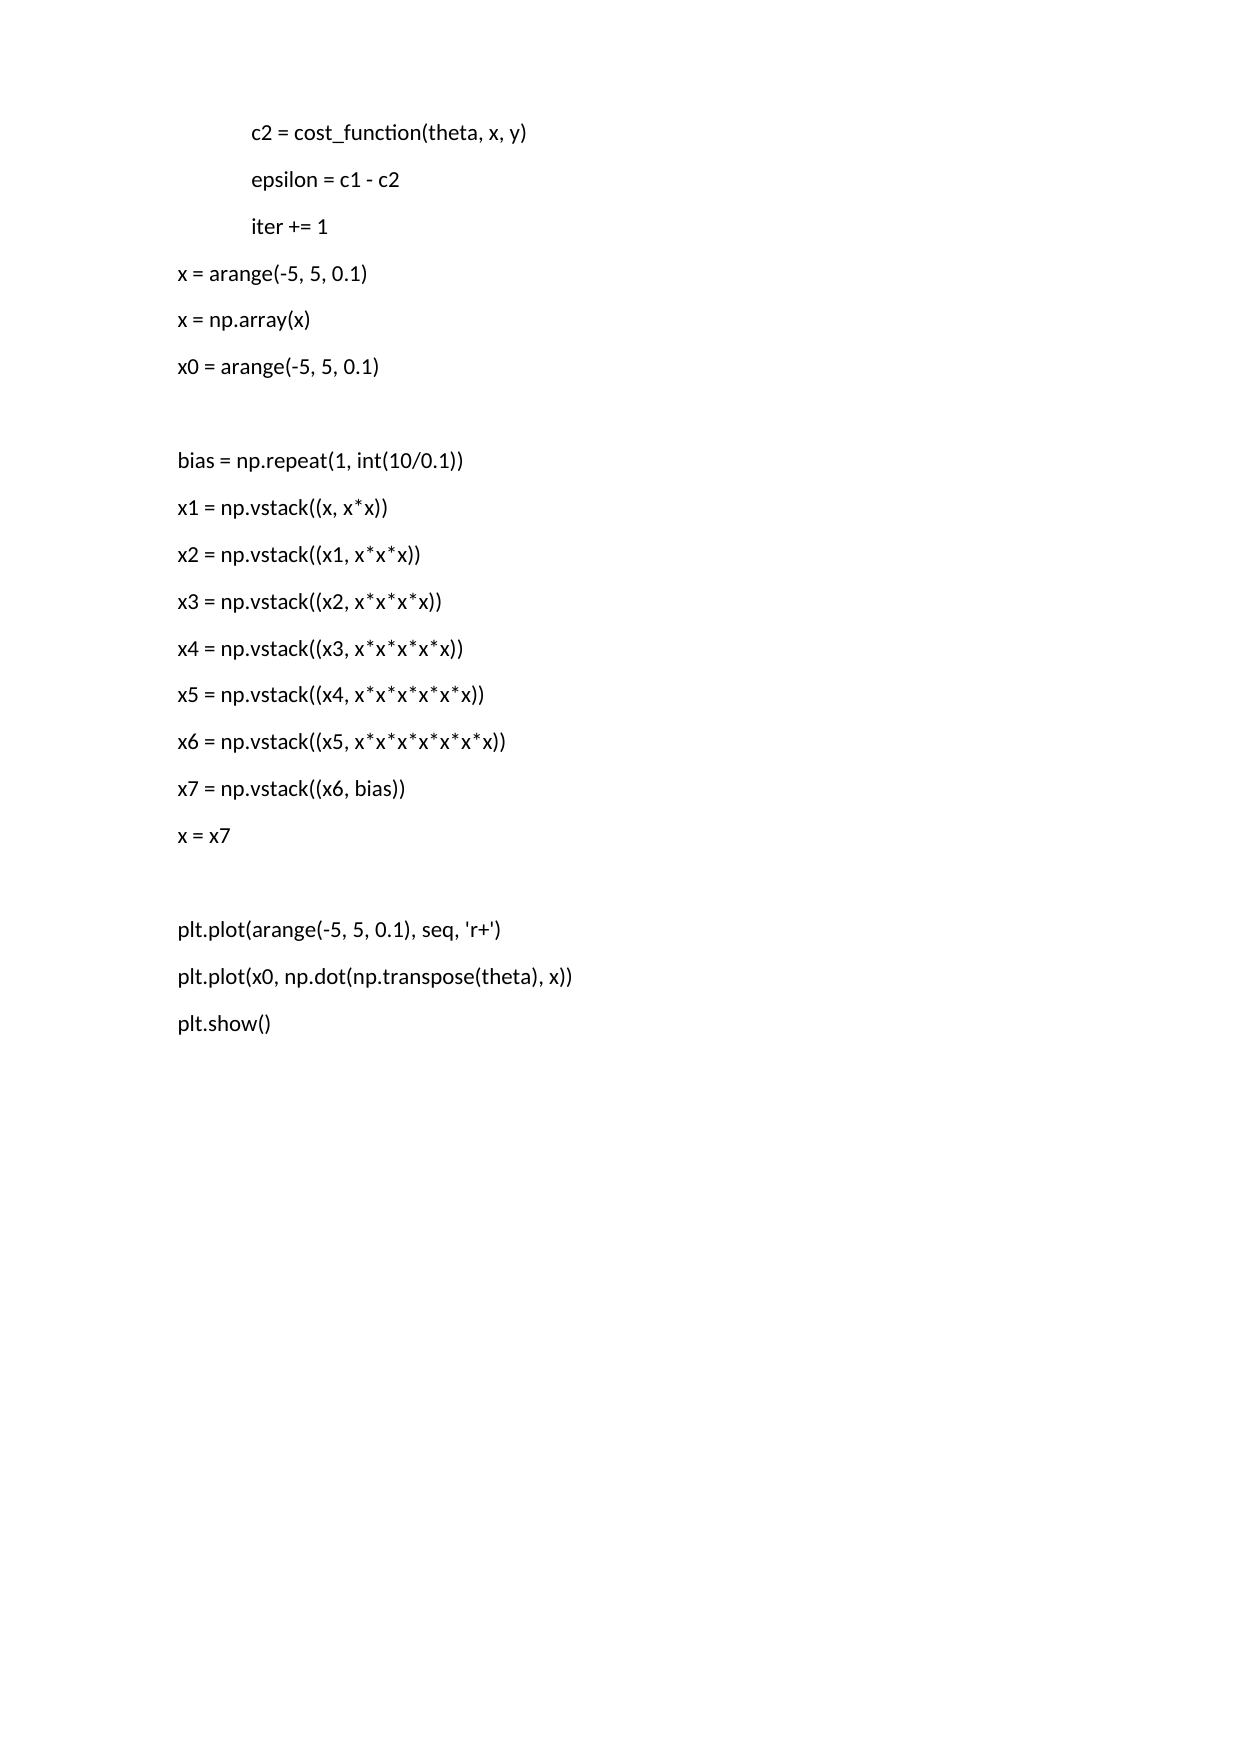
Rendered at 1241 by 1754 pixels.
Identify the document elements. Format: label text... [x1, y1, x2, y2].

text bias = np.repeat(1, int(10/0.1)) [177, 446, 1152, 474]
text x0 = arange(-5, 5, 0.1) [177, 352, 1152, 381]
text plt.plot(arange(-5, 5, 0.1), seq, 'r+') [177, 915, 1152, 943]
text epsilon = c1 - c2 [177, 165, 1152, 193]
text x = np.array(x) [177, 306, 1152, 334]
text iter += 1 [177, 212, 1152, 240]
text plt.show() [177, 1009, 1152, 1037]
text x = x7 [177, 821, 1152, 849]
text x4 = np.vstack((x3, x*x*x*x*x)) [177, 634, 1152, 662]
text x = arange(-5, 5, 0.1) [177, 259, 1152, 287]
text plt.plot(x0, np.dot(np.transpose(theta), x)) [177, 962, 1152, 990]
text x3 = np.vstack((x2, x*x*x*x)) [177, 587, 1152, 615]
text x2 = np.vstack((x1, x*x*x)) [177, 540, 1152, 568]
text x7 = np.vstack((x6, bias)) [177, 774, 1152, 802]
text x5 = np.vstack((x4, x*x*x*x*x*x)) [177, 681, 1152, 709]
text x1 = np.vstack((x, x*x)) [177, 493, 1152, 521]
text c2 = cost_function(theta, x, y) [177, 118, 1152, 146]
text x6 = np.vstack((x5, x*x*x*x*x*x*x)) [177, 727, 1152, 756]
